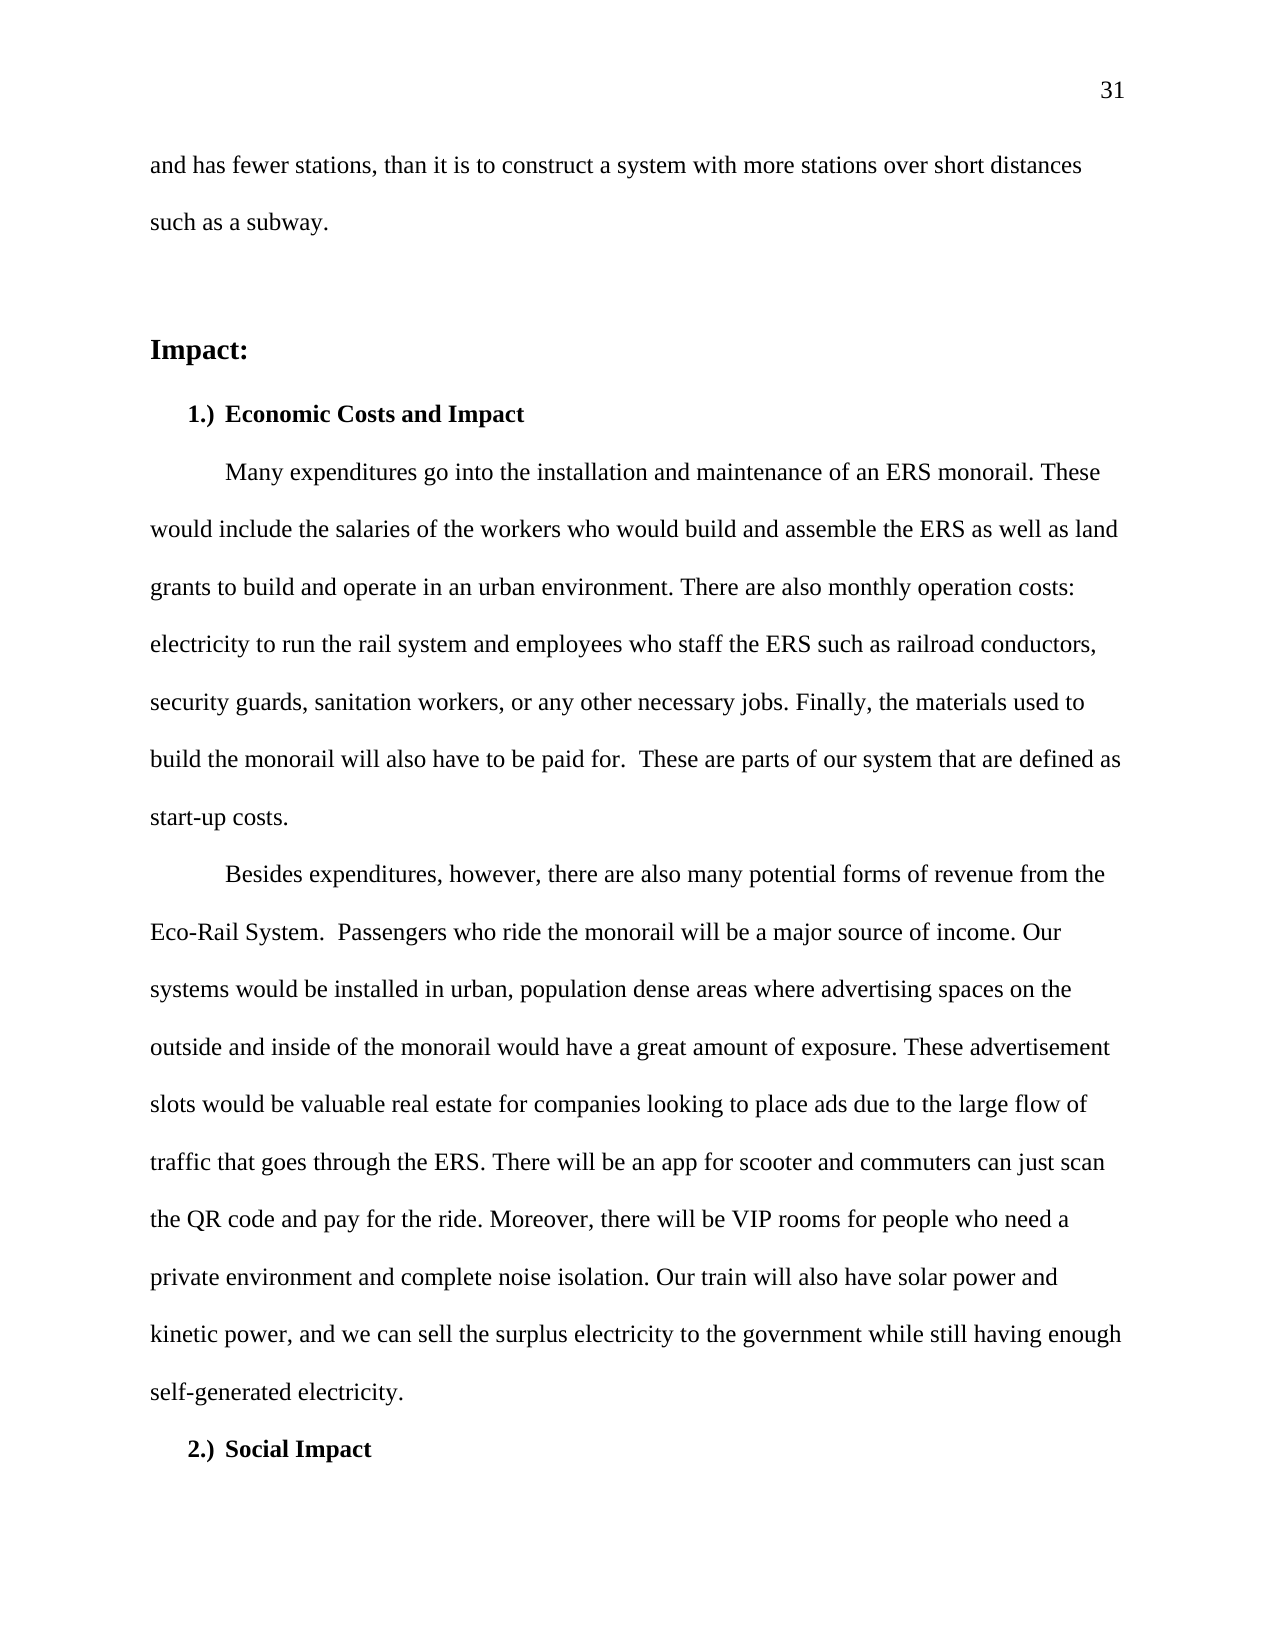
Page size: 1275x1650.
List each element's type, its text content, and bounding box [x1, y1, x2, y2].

list Social Impact [187, 1434, 1125, 1463]
text Impact: [150, 332, 1125, 366]
text Many expenditures go into the installation and maintenance of an ERS monorail. These would include the salaries of the workers who would build and assemble the ERS as well as land grants to build and operate in an urban environment. There are also monthly operation costs: electricity to run the rail system and employees who staff the ERS such as railroad conductors, security guards, sanitation workers, or any other necessary jobs. Finally, the materials used to build the monorail will also have to be paid for. These are parts of our system that are defined as start-up costs. [150, 457, 1125, 830]
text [150, 150, 1125, 236]
text Besides expenditures, however, there are also many potential forms of revenue from the Eco-Rail System. Passengers who ride the monorail will be a major source of income. Our systems would be installed in urban, population dense areas where advertising spaces on the outside and inside of the monorail would have a great amount of exposure. These advertisement slots would be valuable real estate for companies looking to place ads due to the large flow of traffic that goes through the ERS. There will be an app for scooter and commuters can just scan the QR code and pay for the ride. Moreover, there will be VIP rooms for people who need a private environment and complete noise isolation. Our train will also have solar power and kinetic power, and we can sell the surplus electricity to the government while still having enough self-generated electricity. [150, 859, 1125, 1405]
list Economic Costs and Impact [187, 399, 1125, 428]
